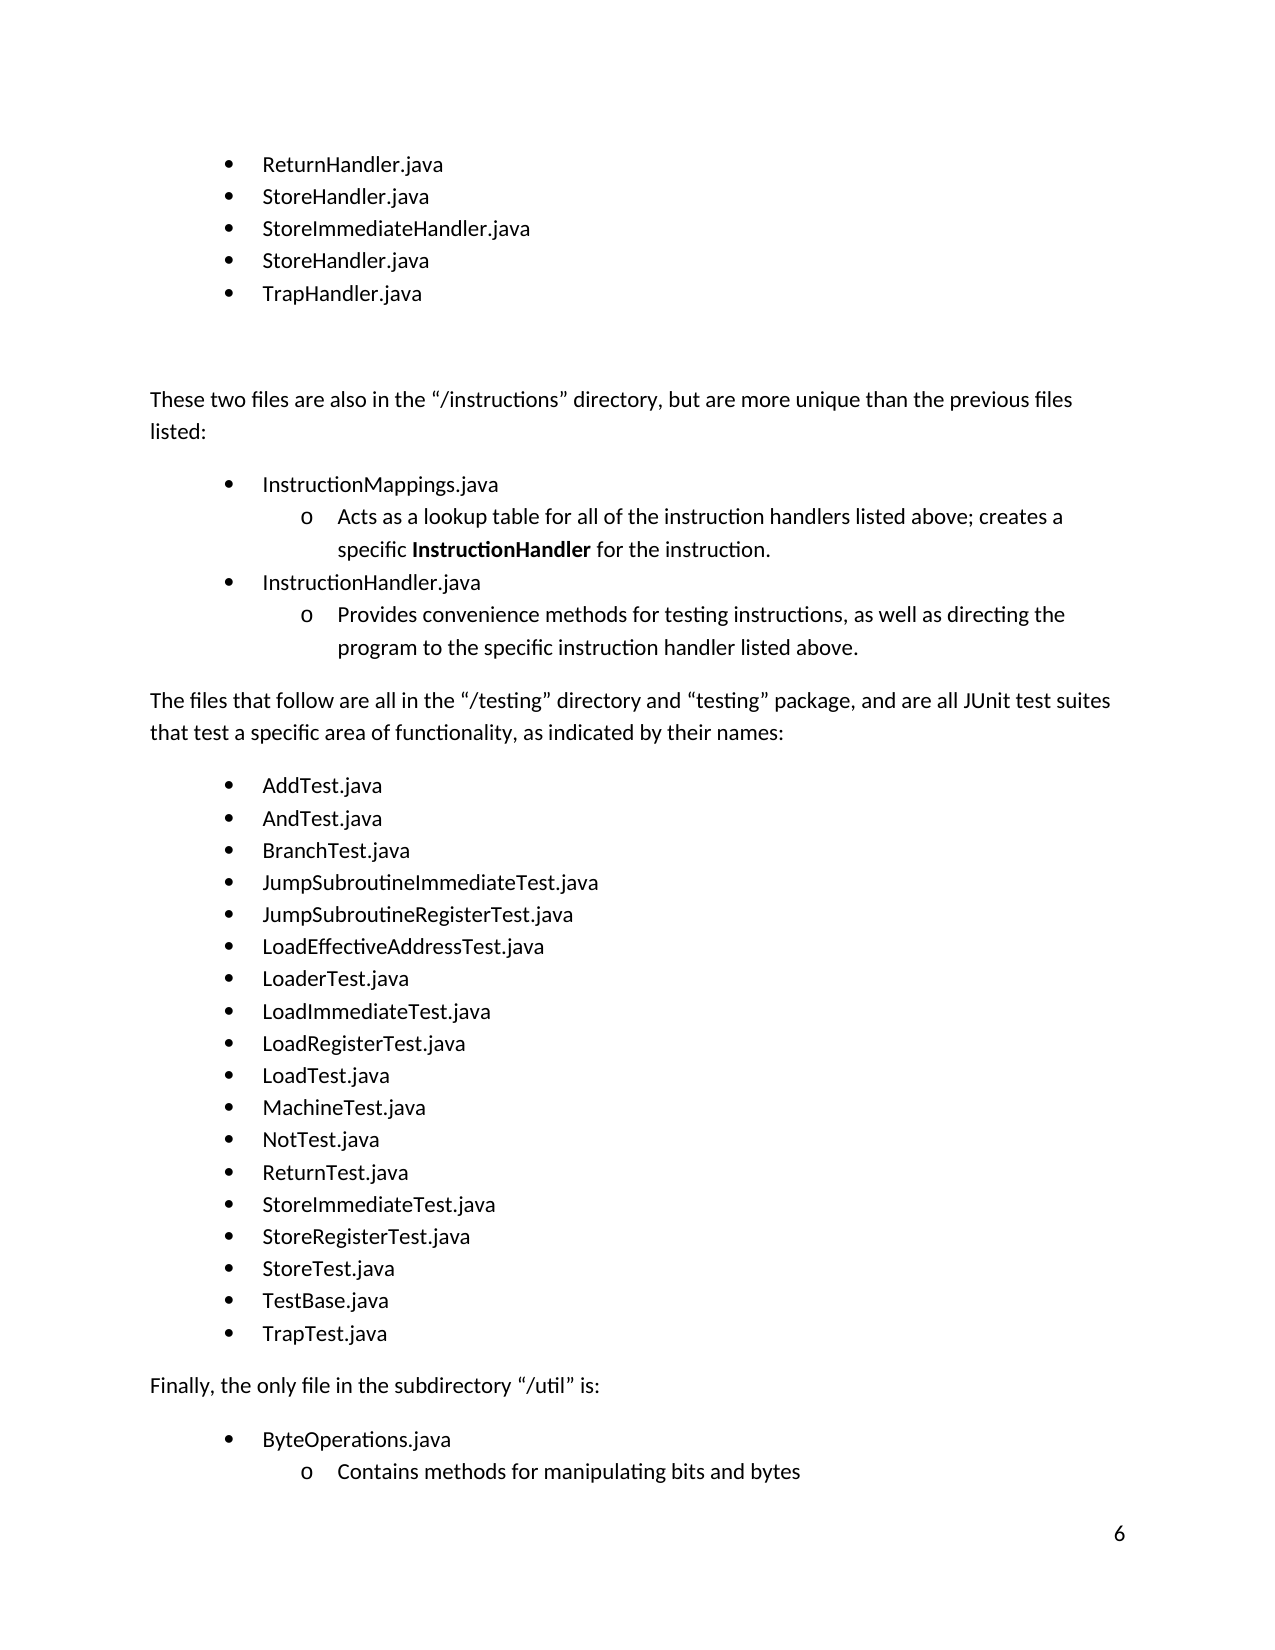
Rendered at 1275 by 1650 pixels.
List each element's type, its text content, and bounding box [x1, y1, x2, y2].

list TrapTest.java [225, 1319, 1125, 1347]
text The files that follow are all in the “/testing” directory and “testing” package, and are all JUnit test suites that test a specific area of functionality, as indicated by their names: [150, 686, 1125, 746]
list LoadImmediateTest.java [225, 997, 1125, 1025]
text These two files are also in the “/instructions” directory, but are more unique than the previous files listed: [150, 385, 1125, 445]
list LoadTest.java [225, 1061, 1125, 1089]
list Provides convenience methods for testing instructions, as well as directing the program to the specific instruction handler listed above. [300, 600, 1125, 661]
list BranchTest.java [225, 836, 1125, 864]
text Finally, the only file in the subdirectory “/util” is: [150, 1372, 1125, 1400]
list StoreTest.java [225, 1254, 1125, 1282]
list ReturnTest.java [225, 1158, 1125, 1186]
list NotTest.java [225, 1126, 1125, 1153]
list StoreHandler.java [225, 247, 1125, 274]
list Acts as a lookup table for all of the instruction handlers listed above; creates a specific InstructionHandler for the instruction. [300, 502, 1125, 563]
list StoreHandler.java [225, 182, 1125, 210]
list StoreImmediateTest.java [225, 1190, 1125, 1218]
list Contains methods for manipulating bits and bytes [300, 1457, 1125, 1486]
list LoadEffectiveAddressTest.java [225, 932, 1125, 960]
list JumpSubroutineRegisterTest.java [225, 900, 1125, 928]
list StoreImmediateHandler.java [225, 214, 1125, 242]
list LoadRegisterTest.java [225, 1029, 1125, 1057]
list ByteOperations.java [225, 1425, 1125, 1453]
list AddTest.java [225, 771, 1125, 799]
list TrapHandler.java [225, 279, 1125, 307]
list InstructionMappings.java [225, 470, 1125, 498]
list InstructionHandler.java [225, 568, 1125, 596]
list ReturnHandler.java [225, 150, 1125, 178]
list JumpSubroutineImmediateTest.java [225, 868, 1125, 896]
list LoaderTest.java [225, 964, 1125, 993]
list TestBase.java [225, 1286, 1125, 1314]
list StoreRegisterTest.java [225, 1222, 1125, 1250]
list AndTest.java [225, 804, 1125, 832]
list MachineTest.java [225, 1093, 1125, 1121]
